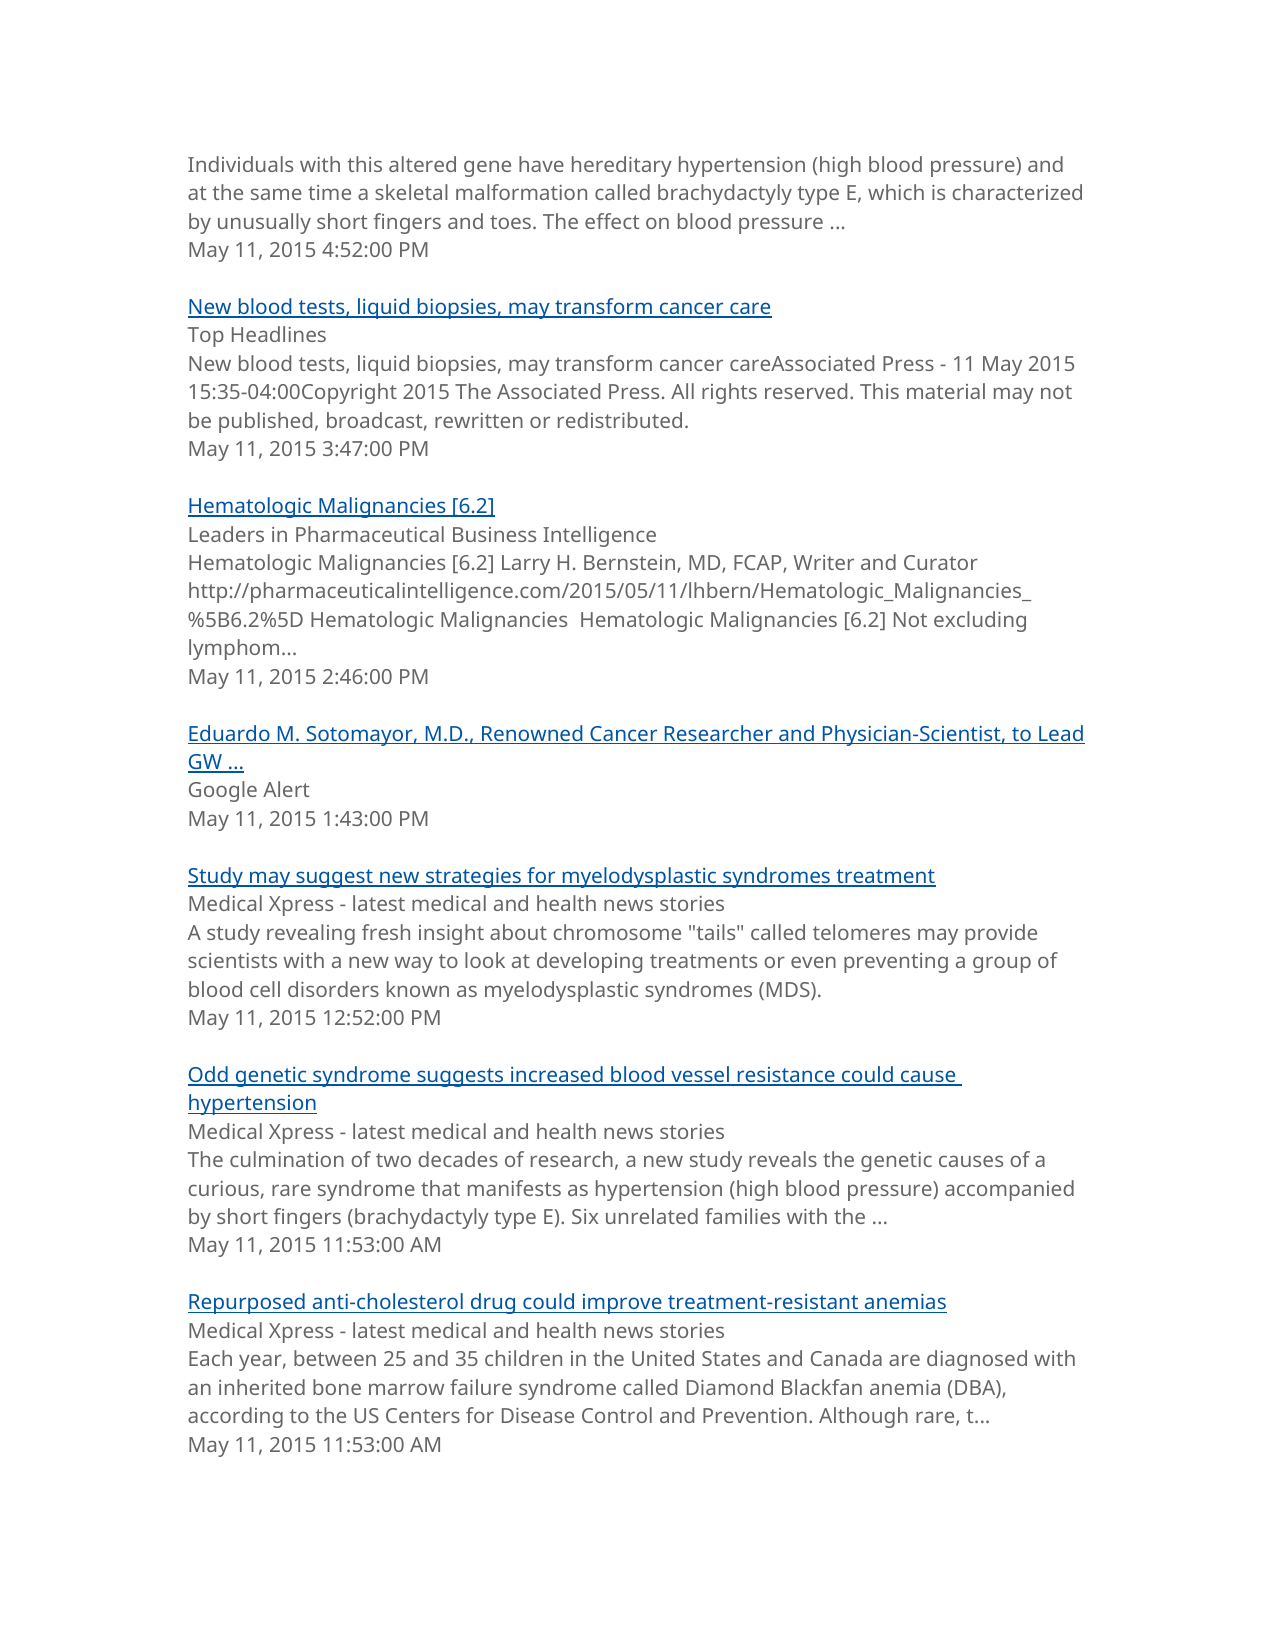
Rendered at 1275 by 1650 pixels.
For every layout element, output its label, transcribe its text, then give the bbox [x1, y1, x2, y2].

text May 11, 2015 11:53:00 AM [187, 1231, 1087, 1259]
text May 11, 2015 1:43:00 PM [187, 804, 1087, 832]
text May 11, 2015 11:53:00 AM [187, 1430, 1087, 1458]
text Study may suggest new strategies for myelodysplastic syndromes treatment [187, 861, 1087, 889]
text May 11, 2015 3:47:00 PM [187, 434, 1087, 463]
text New blood tests, liquid biopsies, may transform cancer care [187, 292, 1087, 321]
text Odd genetic syndrome suggests increased blood vessel resistance could cause hypertension [187, 1060, 1087, 1117]
text The culmination of two decades of research, a new study reveals the genetic causes of a curious, rare syndrome that manifests as hypertension (high blood pressure) accompanied by short fingers (brachydactyly type E). Six unrelated families with the ... [187, 1145, 1087, 1231]
text Top Headlines [187, 321, 1087, 349]
text Hematologic Malignancies [6.2] Larry H. Bernstein, MD, FCAP, Writer and Curator http://pharmaceuticalintelligence.com/2015/05/11/lhbern/Hematologic_Malignancies_%5B6.2%5D Hematologic Malignancies Hematologic Malignancies [6.2] Not excluding lymphom... [187, 548, 1087, 662]
text Leaders in Pharmaceutical Business Intelligence [187, 520, 1087, 548]
text Individuals with this altered gene have hereditary hypertension (high blood pressure) and at the same time a skeletal malformation called brachydactyly type E, which is characterized by unusually short fingers and toes. The effect on blood pressure ... [187, 150, 1087, 235]
text Eduardo M. Sotomayor, M.D., Renowned Cancer Researcher and Physician-Scientist, to Lead GW ... [187, 719, 1087, 776]
text Medical Xpress - latest medical and health news stories [187, 1117, 1087, 1145]
text Medical Xpress - latest medical and health news stories [187, 1316, 1087, 1344]
text Repurposed anti-cholesterol drug could improve treatment-resistant anemias [187, 1287, 1087, 1316]
text May 11, 2015 12:52:00 PM [187, 1003, 1087, 1032]
text Medical Xpress - latest medical and health news stories [187, 889, 1087, 918]
text Hematologic Malignancies [6.2] [187, 491, 1087, 520]
text A study revealing fresh insight about chromosome "tails" called telomeres may provide scientists with a new way to look at developing treatments or even preventing a group of blood cell disorders known as myelodysplastic syndromes (MDS). [187, 918, 1087, 1003]
text Google Alert [187, 776, 1087, 804]
text Each year, between 25 and 35 children in the United States and Canada are diagnosed with an inherited bone marrow failure syndrome called Diamond Blackfan anemia (DBA), according to the US Centers for Disease Control and Prevention. Although rare, t... [187, 1344, 1087, 1430]
text May 11, 2015 4:52:00 PM [187, 235, 1087, 264]
text May 11, 2015 2:46:00 PM [187, 662, 1087, 690]
text New blood tests, liquid biopsies, may transform cancer careAssociated Press - 11 May 2015 15:35-04:00Copyright 2015 The Associated Press. All rights reserved. This material may not be published, broadcast, rewritten or redistributed. [187, 349, 1087, 434]
